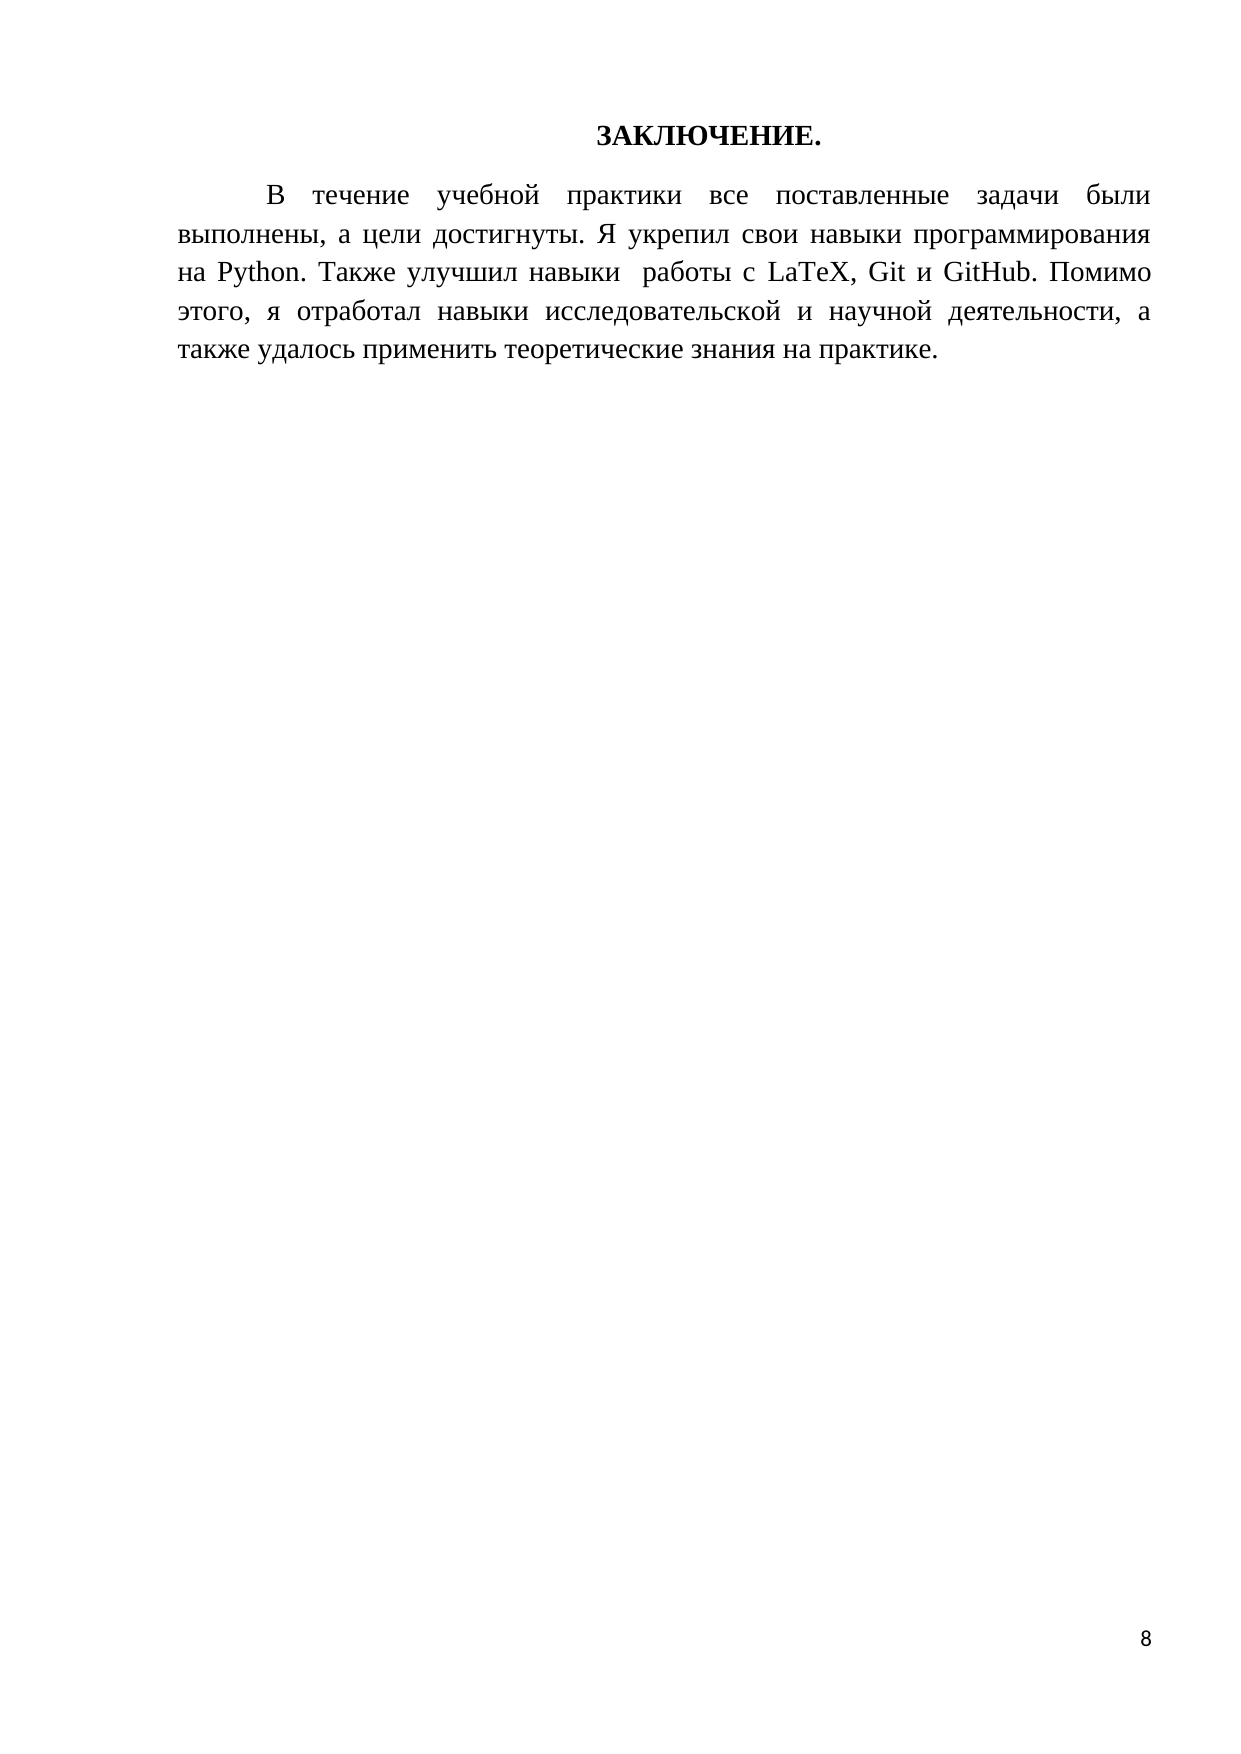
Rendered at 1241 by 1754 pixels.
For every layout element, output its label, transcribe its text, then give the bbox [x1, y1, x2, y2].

text В течение учебной практики все поставленные задачи были выполнены, а цели достигнуты. Я укрепил свои навыки программирования на Python. Также улучшил навыки работы с LaTeX, Git и GitHub. Помимо этого, я отработал навыки исследовательской и научной деятельности, а также удалось применить теоретические знания на практике. [177, 177, 1152, 365]
text ЗАКЛЮЧЕНИЕ. [177, 118, 1152, 152]
